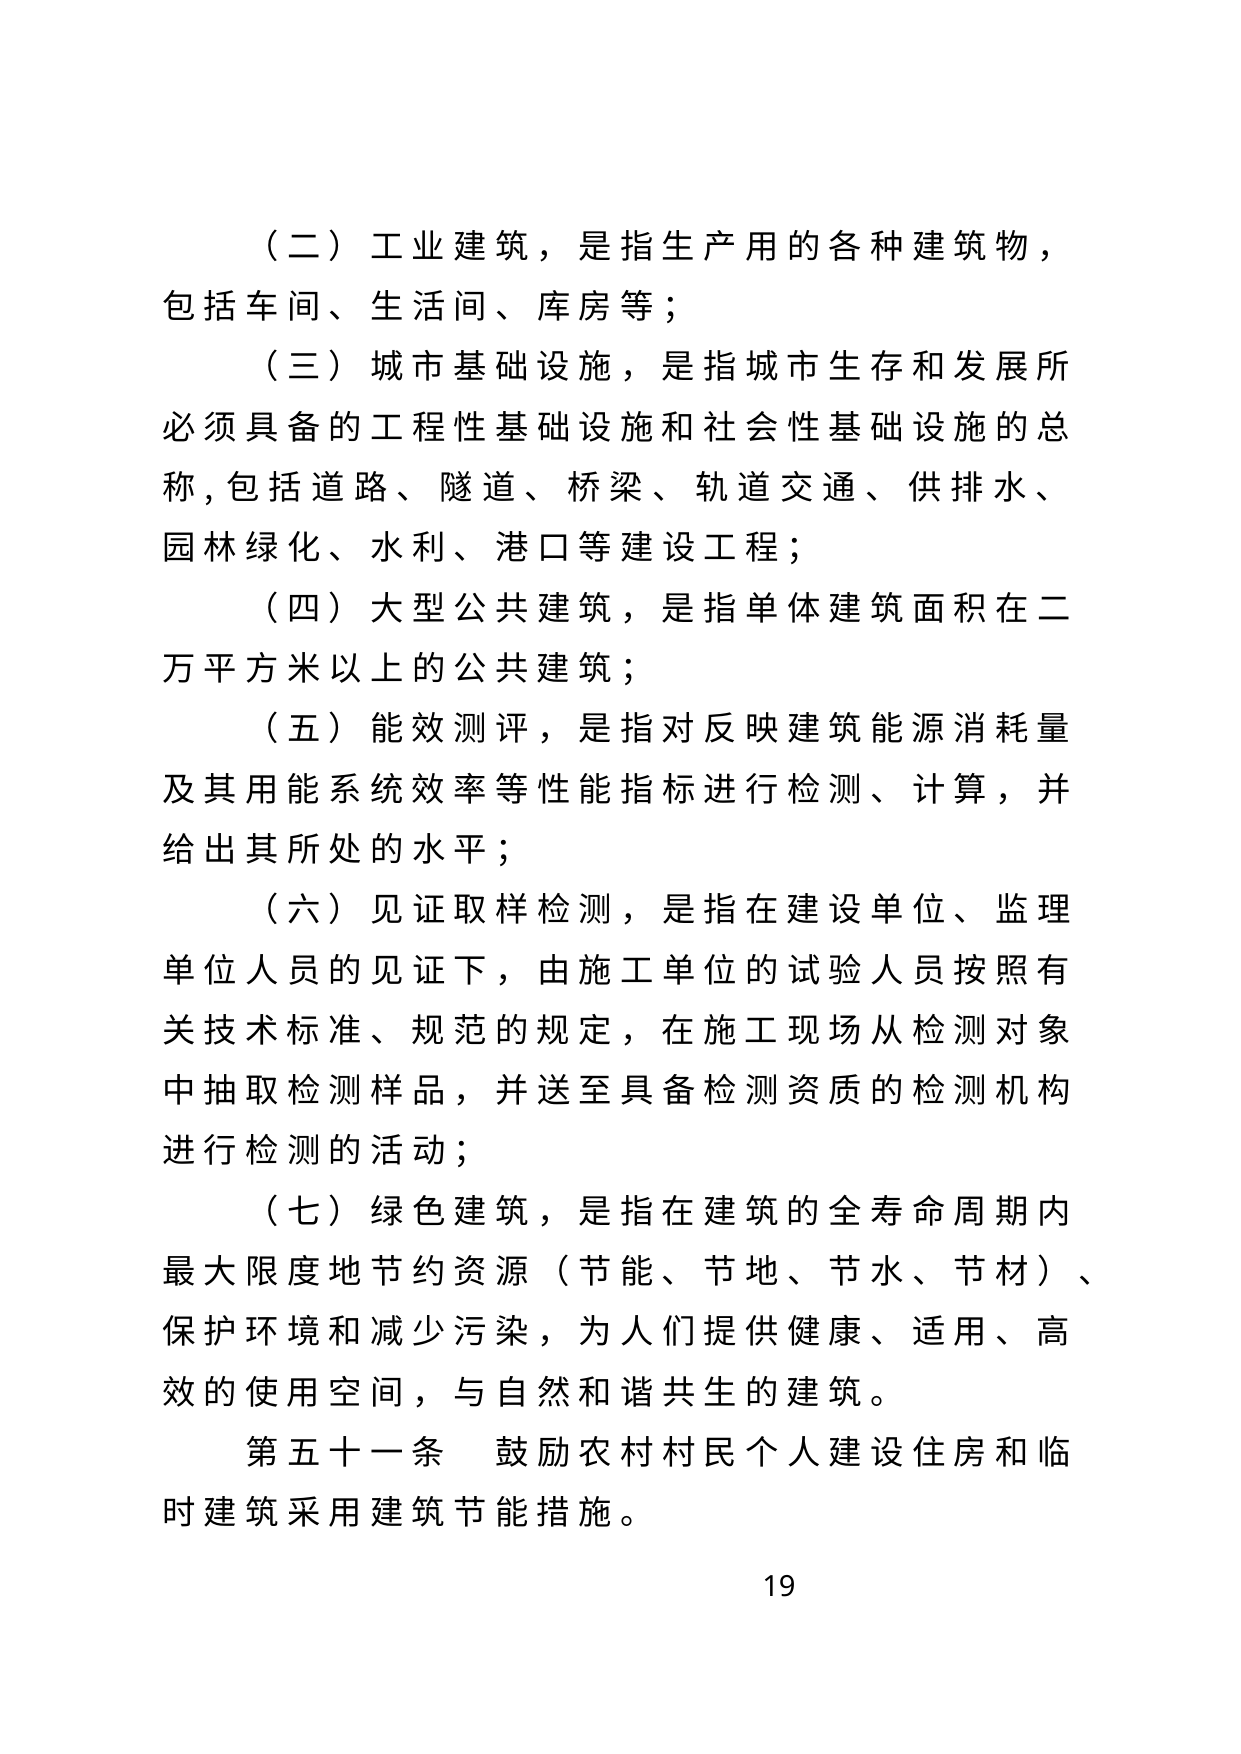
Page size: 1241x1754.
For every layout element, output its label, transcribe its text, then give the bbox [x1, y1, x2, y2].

text （六）见证取样检测，是指在建设单位、监理单位人员的见证下，由施工单位的试验人员按照有关技术标准、规范的规定，在施工现场从检测对象中抽取检测样品，并送至具备检测资质的检测机构进行检测的活动； [162, 877, 1078, 1178]
text （五）能效测评，是指对反映建筑能源消耗量及其用能系统效率等性能指标进行检测、计算，并给出其所处的水平； [162, 696, 1078, 877]
text （七）绿色建筑，是指在建筑的全寿命周期内，最大限度地节约资源（节能、节地、节水、节材）、保护环境和减少污染，为人们提供健康、适用、高效的使用空间，与自然和谐共生的建筑。 [162, 1178, 1078, 1420]
text 第五十一条 鼓励农村村民个人建设住房和临时建筑采用建筑节能措施。 [162, 1420, 1078, 1540]
text （三）城市基础设施，是指城市生存和发展所必须具备的工程性基础设施和社会性基础设施的总称,包括道路、隧道、桥梁、轨道交通、供排水、园林绿化、水利、港口等建设工程； [162, 334, 1078, 575]
text （二）工业建筑，是指生产用的各种建筑物，包括车间、生活间、库房等； [162, 213, 1078, 334]
text （四）大型公共建筑，是指单体建筑面积在二万平方米以上的公共建筑； [162, 575, 1078, 696]
